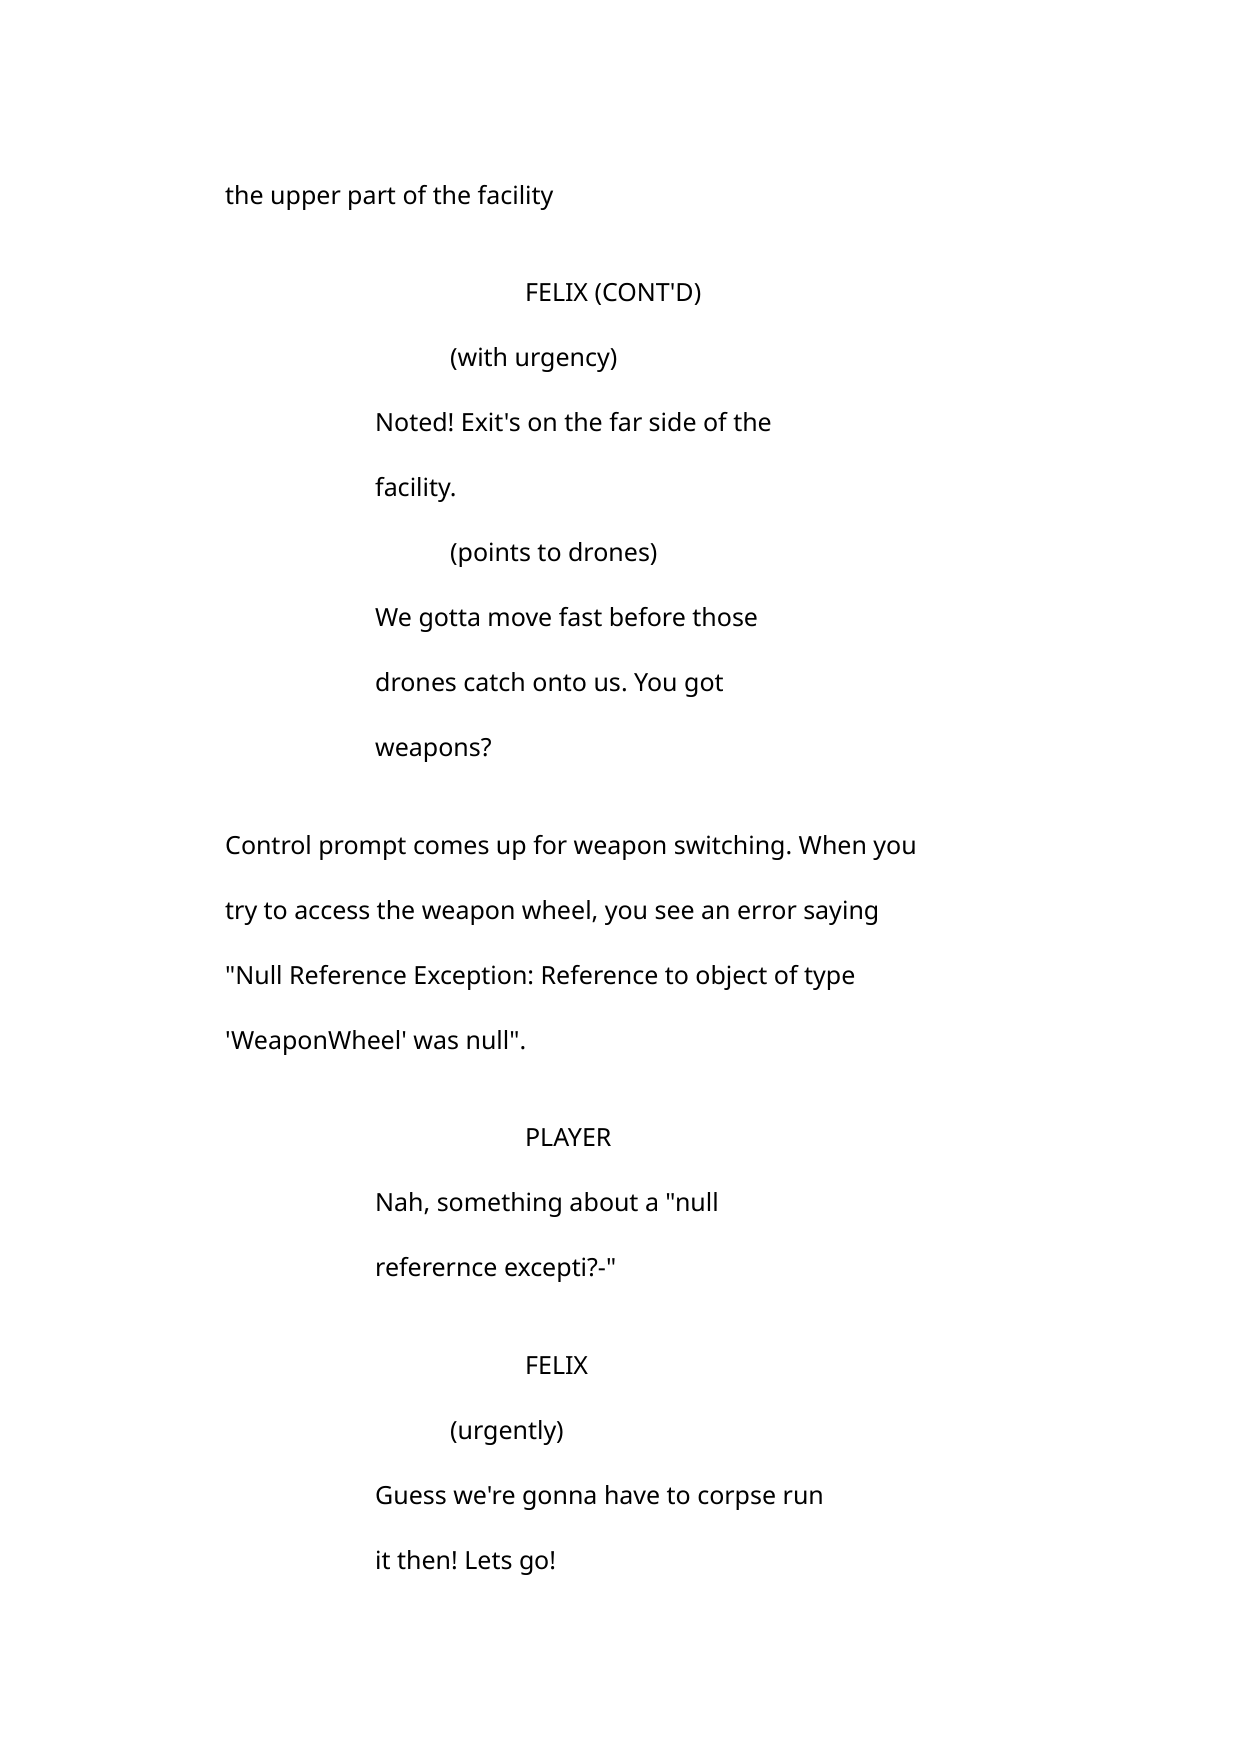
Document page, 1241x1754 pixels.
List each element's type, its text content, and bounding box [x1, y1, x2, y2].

text Noted! Exit's on the far side of the [150, 389, 1090, 454]
text (points to drones) [150, 519, 1090, 584]
text We gotta move fast before those [150, 584, 1090, 649]
text the upper part of the facility [150, 162, 1090, 227]
text Control prompt comes up for weapon switching. When you [150, 812, 1090, 877]
text facility. [150, 454, 1090, 519]
text it then! Lets go! [150, 1527, 1090, 1592]
text Nah, something about a "null [150, 1169, 1090, 1234]
text try to access the weapon wheel, you see an error saying [150, 877, 1090, 942]
text 'WeaponWheel' was null". [150, 1007, 1090, 1072]
text PLAYER [150, 1104, 1090, 1169]
text "Null Reference Exception: Reference to object of type [150, 942, 1090, 1007]
text (with urgency) [150, 324, 1090, 389]
text drones catch onto us. You got [150, 649, 1090, 714]
text weapons? [150, 714, 1090, 779]
text FELIX (CONT'D) [150, 259, 1090, 324]
text Guess we're gonna have to corpse run [150, 1462, 1090, 1527]
text FELIX [150, 1332, 1090, 1397]
text referernce excepti?-" [150, 1234, 1090, 1299]
text (urgently) [150, 1397, 1090, 1462]
